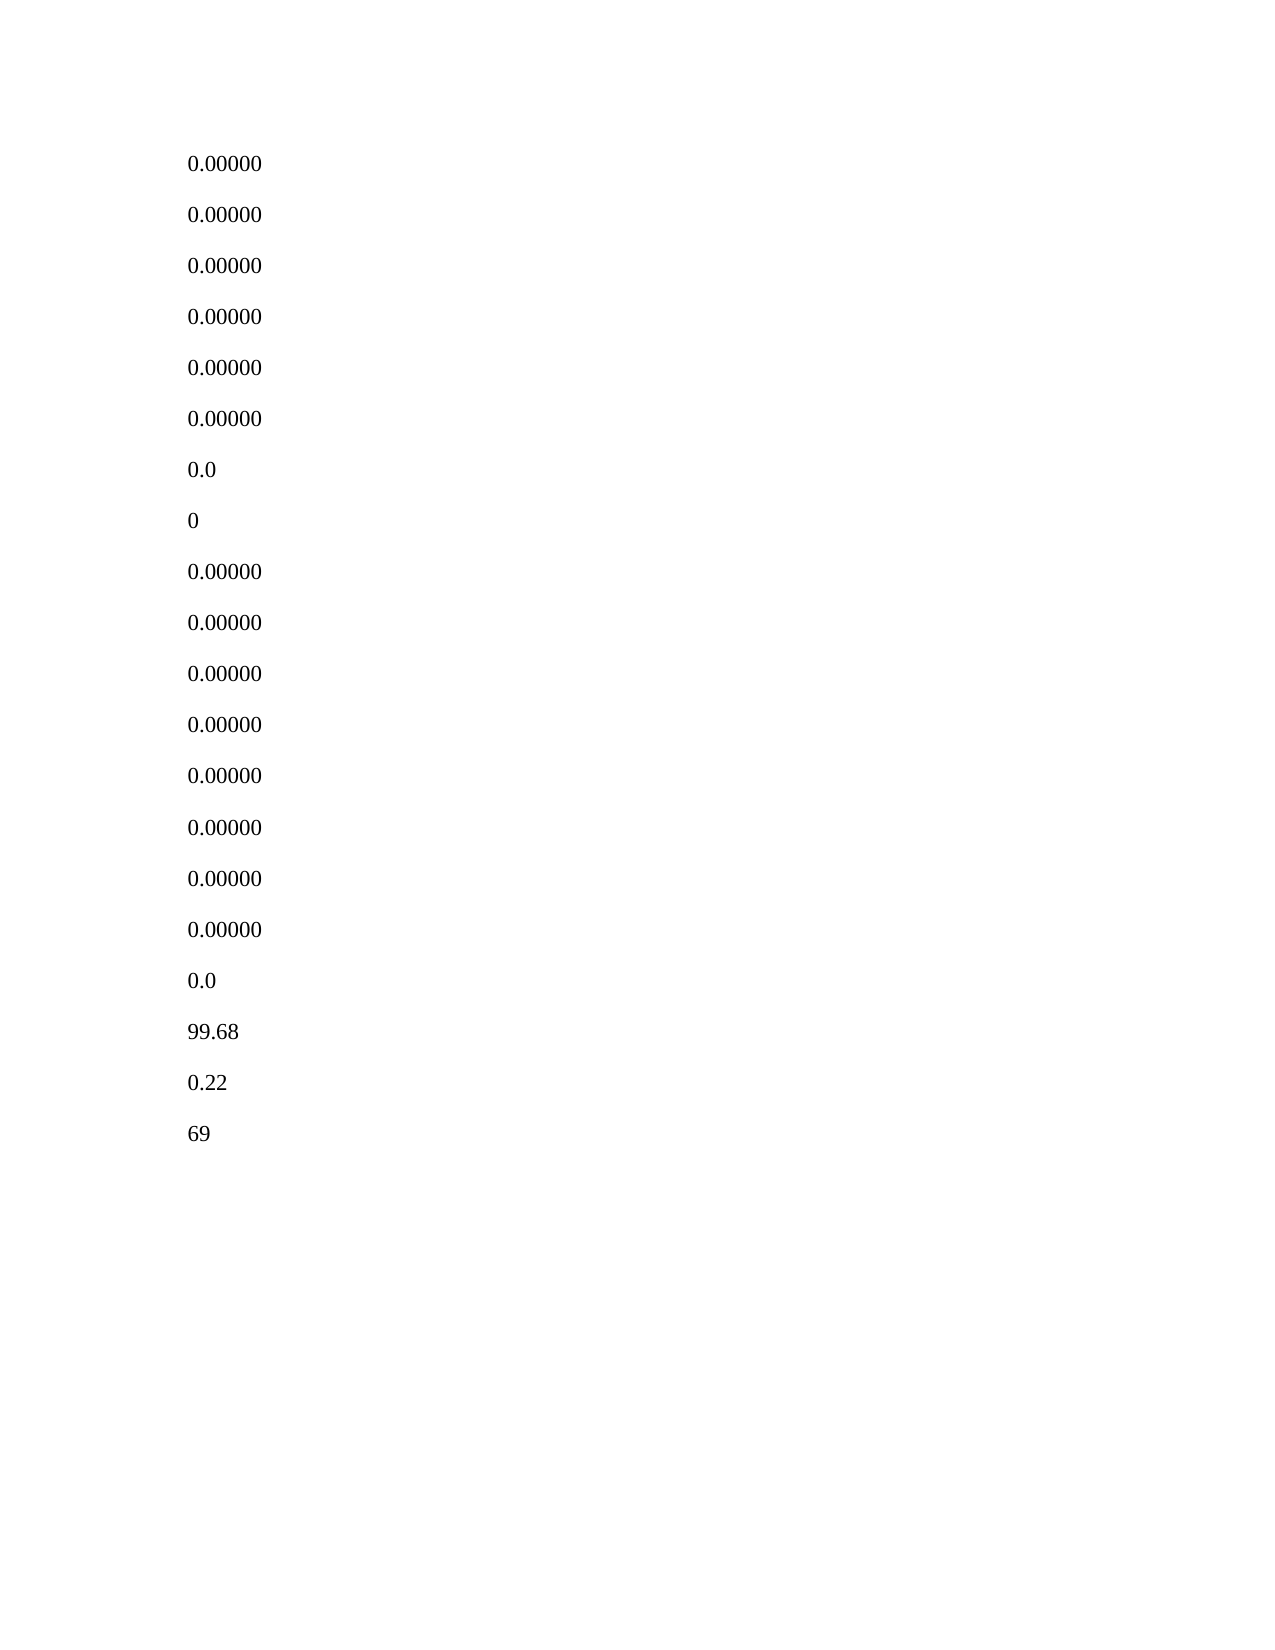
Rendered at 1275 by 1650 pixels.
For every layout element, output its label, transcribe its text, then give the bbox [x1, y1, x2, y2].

table_cell 0.00000 [176, 609, 1076, 660]
table_cell 0.00000 [176, 201, 1076, 252]
table_cell 0.00000 [176, 354, 1076, 405]
table_cell 69 [176, 1120, 1076, 1171]
table_cell 0.00000 [176, 814, 1076, 864]
table_cell 0.0 [176, 967, 1076, 1018]
table_cell 0.00000 [176, 711, 1076, 762]
table_cell 0.00000 [176, 865, 1076, 916]
table_cell 0.00000 [176, 150, 1076, 201]
table_cell 0.00000 [176, 303, 1076, 354]
table_cell 0 [176, 507, 1076, 558]
table_cell 99.68 [176, 1018, 1076, 1069]
table_cell 0.00000 [176, 252, 1076, 303]
table_cell 0.00000 [176, 916, 1076, 967]
table_cell 0.0 [176, 456, 1076, 507]
table_cell 0.00000 [176, 405, 1076, 456]
table_cell 0.00000 [176, 660, 1076, 711]
table_cell 0.00000 [176, 558, 1076, 609]
table_cell 0.00000 [176, 763, 1076, 813]
table_cell 0.22 [176, 1069, 1076, 1120]
